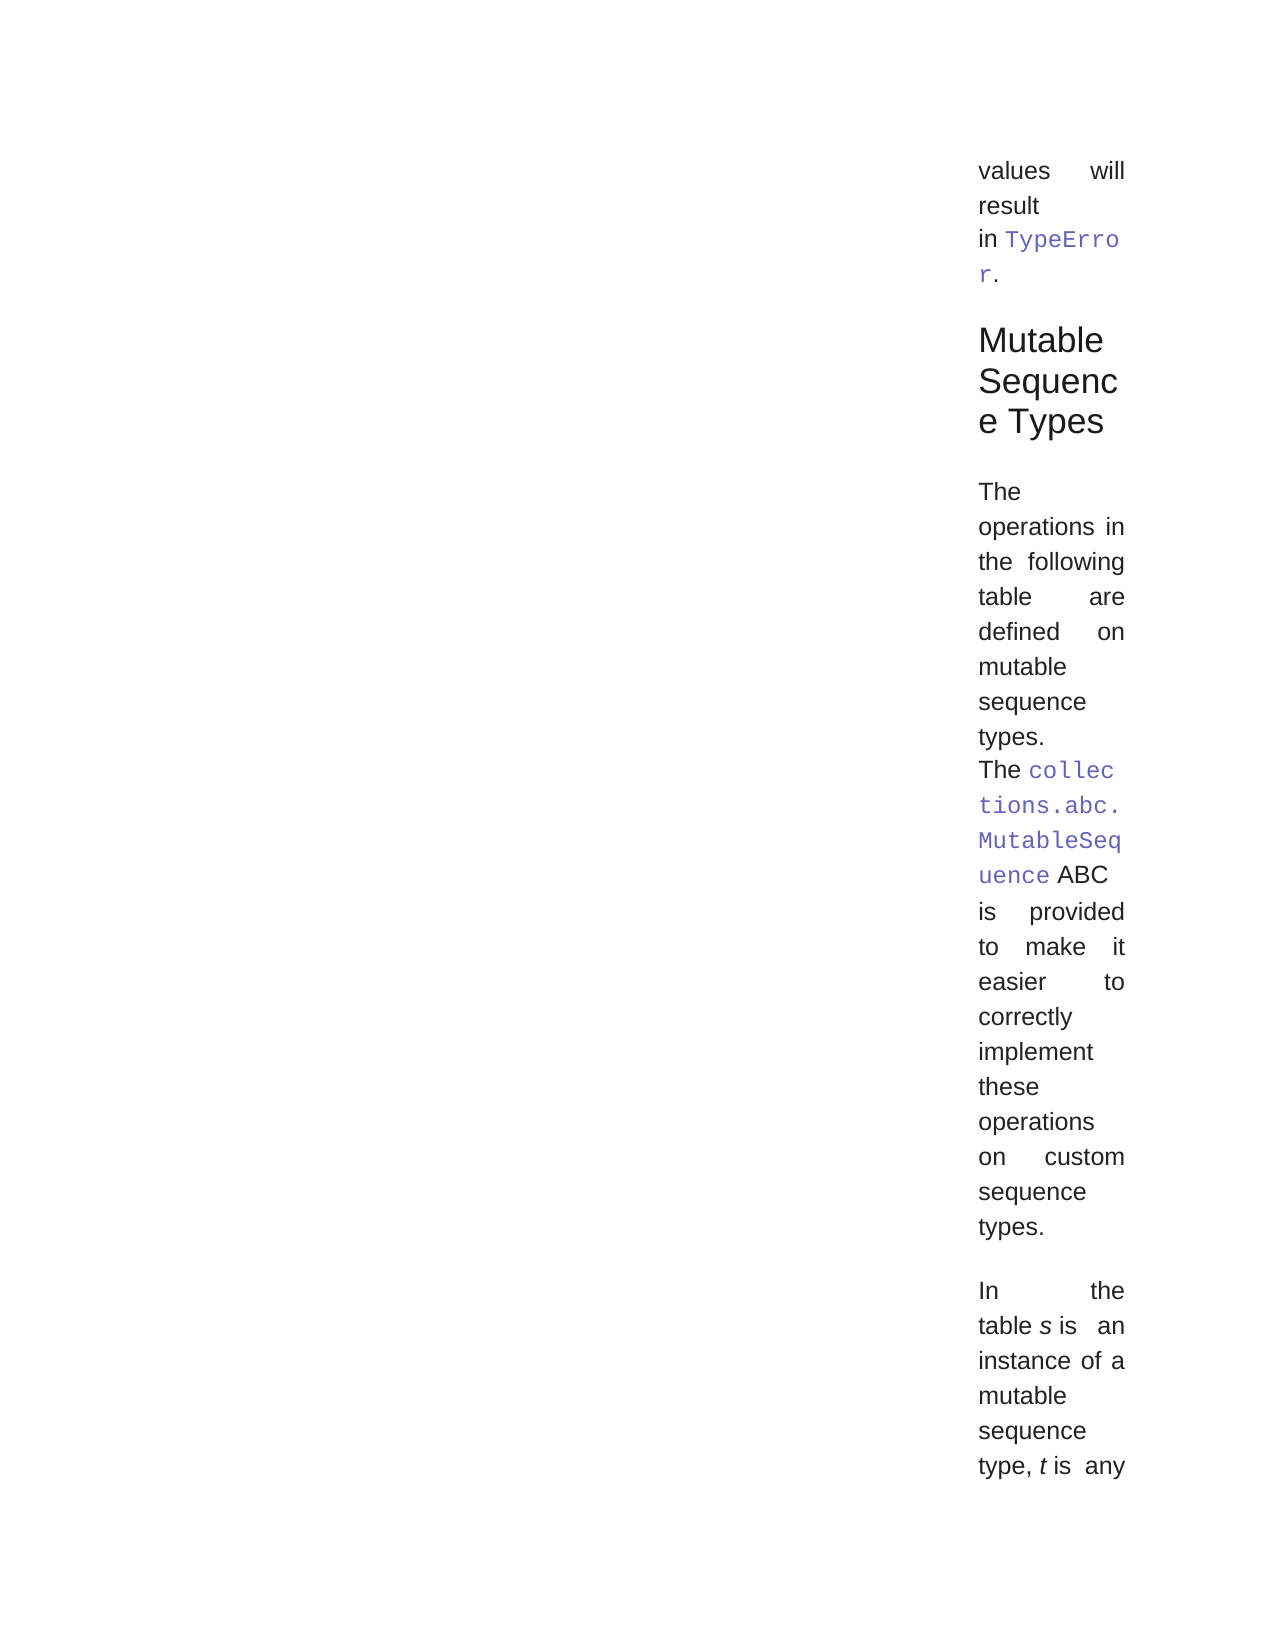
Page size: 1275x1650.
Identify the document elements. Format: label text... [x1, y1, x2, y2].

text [978, 1270, 1125, 1480]
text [978, 150, 1125, 290]
text The operations in the following table are defined on mutable sequence types. The collections.abc.MutableSequence ABC is provided to make it easier to correctly implement these operations on custom sequence types. [978, 471, 1125, 1241]
text Mutable Sequence Types [978, 319, 1125, 441]
